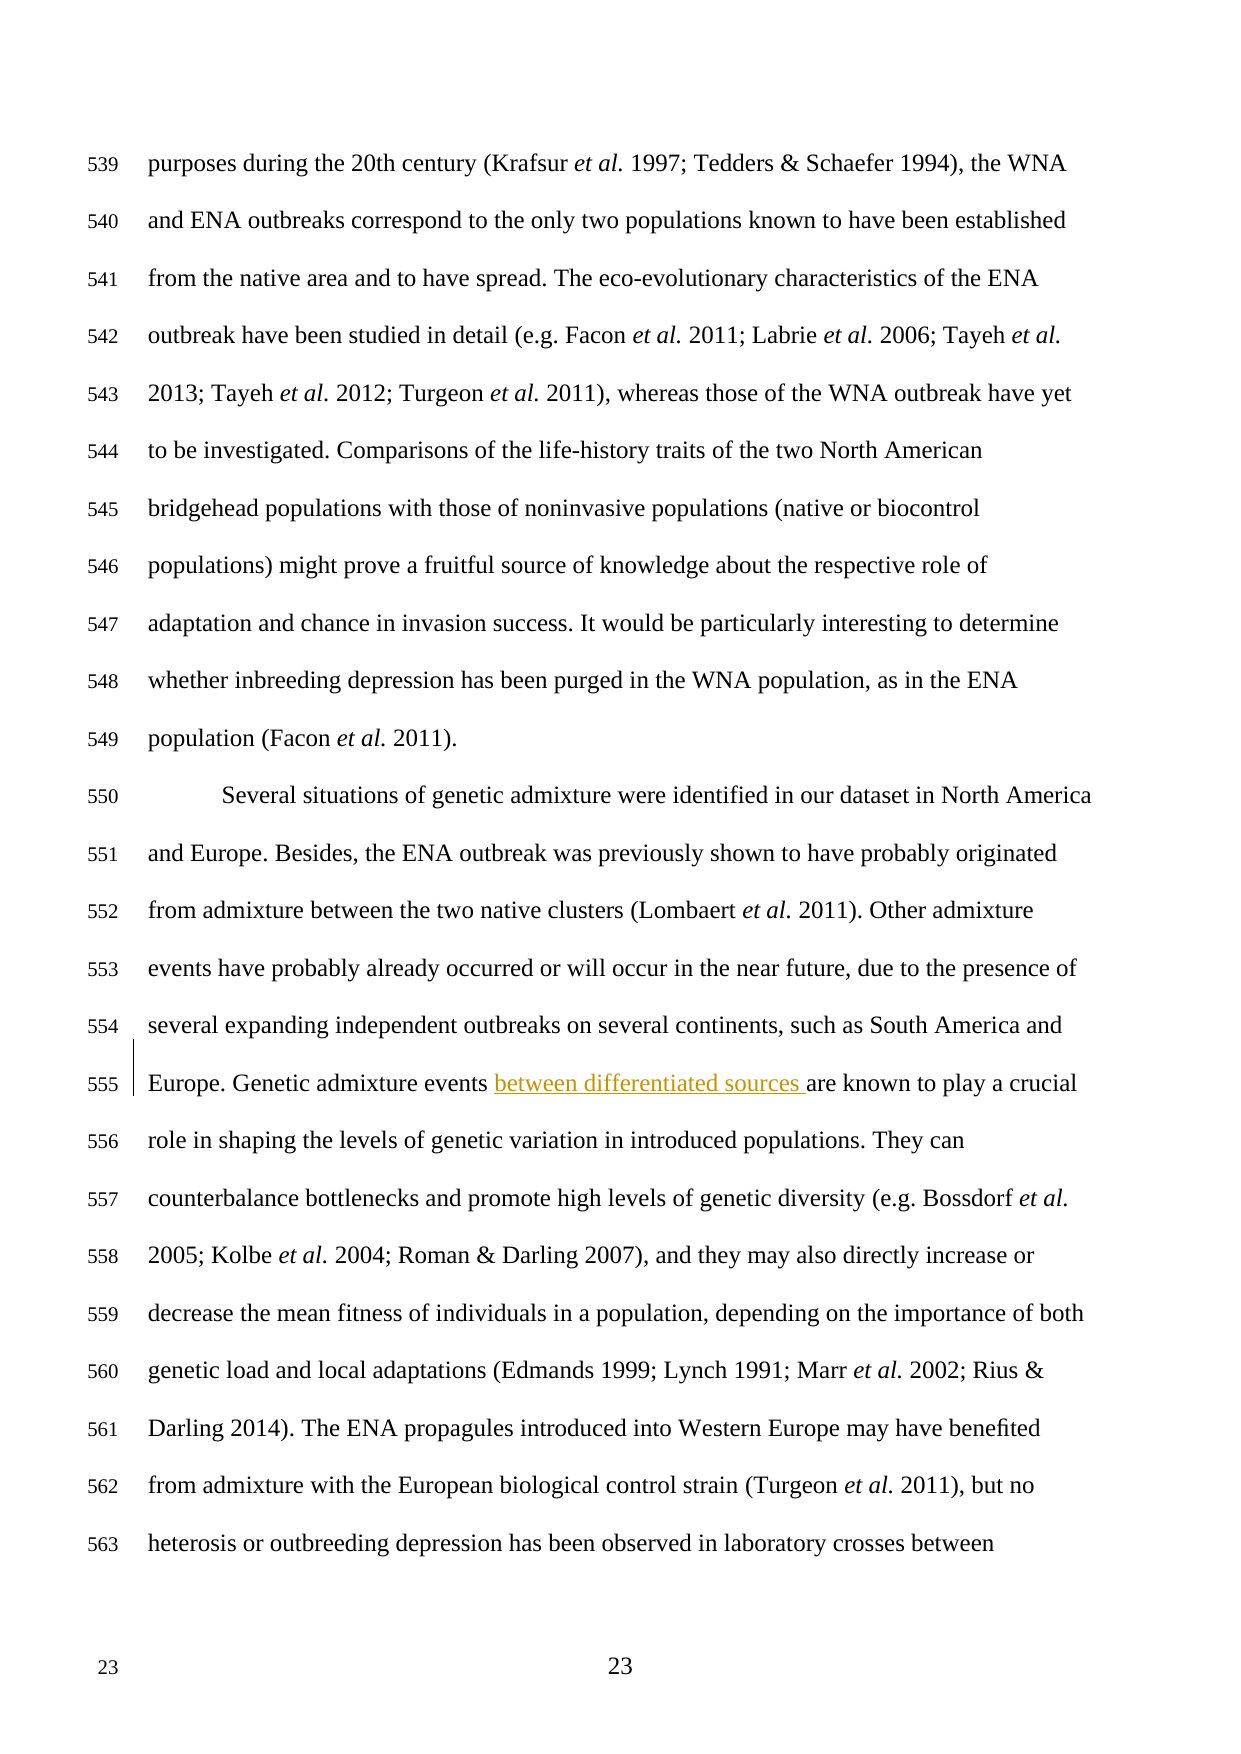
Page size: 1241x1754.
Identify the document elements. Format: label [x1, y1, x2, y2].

text [148, 780, 1092, 1556]
text [148, 148, 1092, 751]
